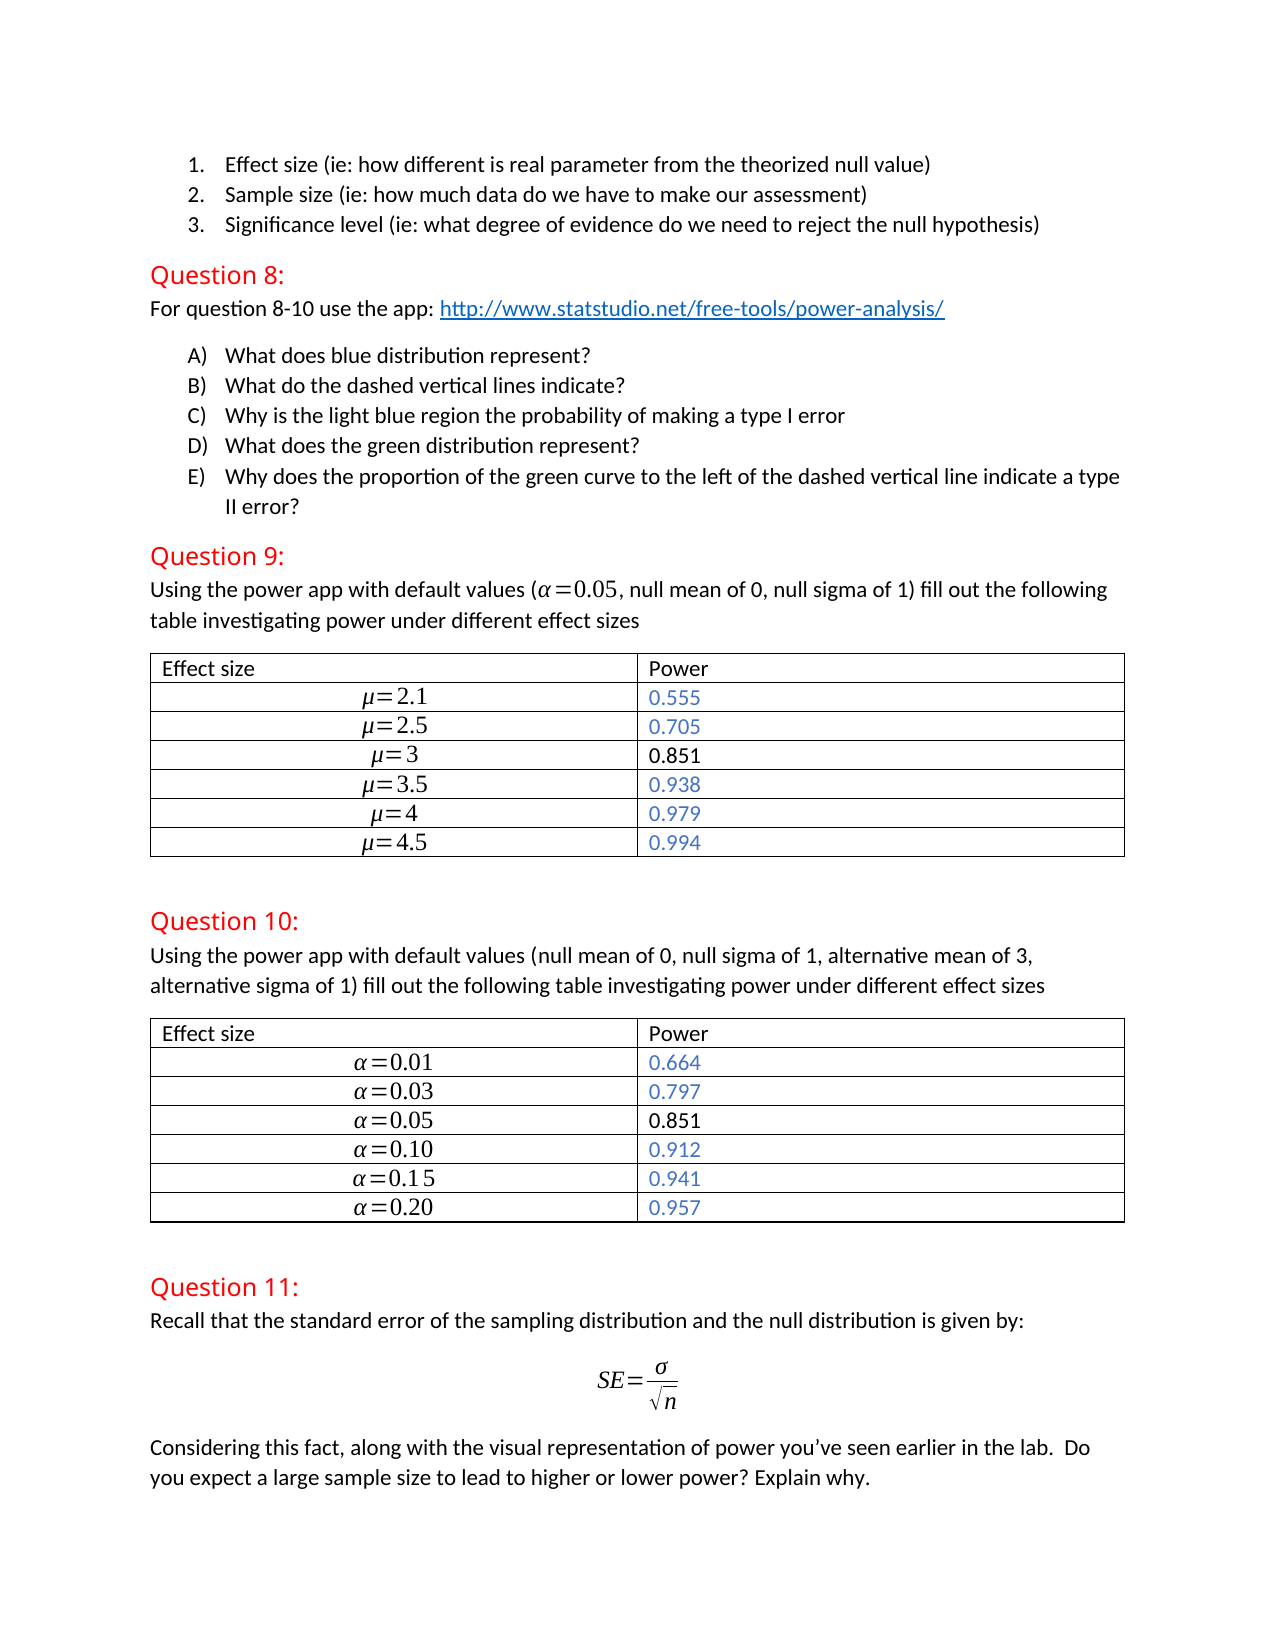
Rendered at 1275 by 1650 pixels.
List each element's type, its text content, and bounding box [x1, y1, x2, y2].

subtitle Question 8: [150, 257, 1125, 291]
table_cell 0.957 [638, 1193, 1124, 1221]
table_header Effect size [151, 654, 637, 682]
text Using the power app with default values (, null mean of 0, null sigma of 1) fill out the following table investigating power under different effect sizes [150, 576, 1125, 634]
list Effect size (ie: how different is real parameter from the theorized null value) [187, 150, 1125, 178]
table_cell [151, 1106, 637, 1134]
table_cell 0.705 [638, 712, 1124, 740]
table_cell 0.979 [638, 799, 1124, 827]
table_cell [151, 828, 637, 856]
table_cell [151, 683, 637, 711]
table_cell 0.912 [638, 1135, 1124, 1163]
table_cell 0.994 [638, 828, 1124, 856]
list Sample size (ie: how much data do we have to make our assessment) [187, 180, 1125, 208]
list What do the dashed vertical lines indicate? [187, 371, 1125, 399]
table_cell 0.941 [638, 1164, 1124, 1192]
list Why is the light blue region the probability of making a type I error [187, 401, 1125, 429]
subtitle Question 9: [150, 539, 1125, 573]
table_cell 0.851 [638, 1106, 1124, 1134]
list Why does the proportion of the green curve to the left of the dashed vertical line indicate a type II error? [187, 462, 1125, 520]
text Considering this fact, along with the visual representation of power you’ve seen earlier in the lab. Do you expect a large sample size to lead to higher or lower power? Explain why. [150, 1433, 1125, 1491]
table_header Power [638, 654, 1124, 682]
list What does the green distribution represent? [187, 432, 1125, 459]
subtitle Question 11: [150, 1269, 1125, 1303]
table_cell [151, 741, 637, 769]
table_header Effect size [151, 1019, 637, 1047]
table_cell 0.851 [638, 741, 1124, 769]
table_cell [151, 712, 637, 740]
table_header Power [638, 1019, 1124, 1047]
table_cell 0.797 [638, 1077, 1124, 1105]
table_cell [151, 799, 637, 827]
text Using the power app with default values (null mean of 0, null sigma of 1, alternative mean of 3, alternative sigma of 1) fill out the following table investigating power under different effect sizes [150, 941, 1125, 999]
table_cell 0.555 [638, 683, 1124, 711]
list Significance level (ie: what degree of evidence do we need to reject the null hypothesis) [187, 210, 1125, 238]
table_cell [151, 1048, 637, 1076]
table_cell 0.664 [638, 1048, 1124, 1076]
table_cell [151, 1164, 637, 1192]
text For question 8-10 use the app: http://www.statstudio.net/free-tools/power-analysis/ [150, 294, 1125, 322]
table_cell [151, 1135, 637, 1163]
table_cell [151, 770, 637, 798]
table_cell 0.938 [638, 770, 1124, 798]
table_cell [151, 1193, 637, 1221]
list What does blue distribution represent? [187, 341, 1125, 369]
subtitle Question 10: [150, 904, 1125, 938]
text Recall that the standard error of the sampling distribution and the null distribution is given by: [150, 1306, 1125, 1334]
table_cell [151, 1077, 637, 1105]
